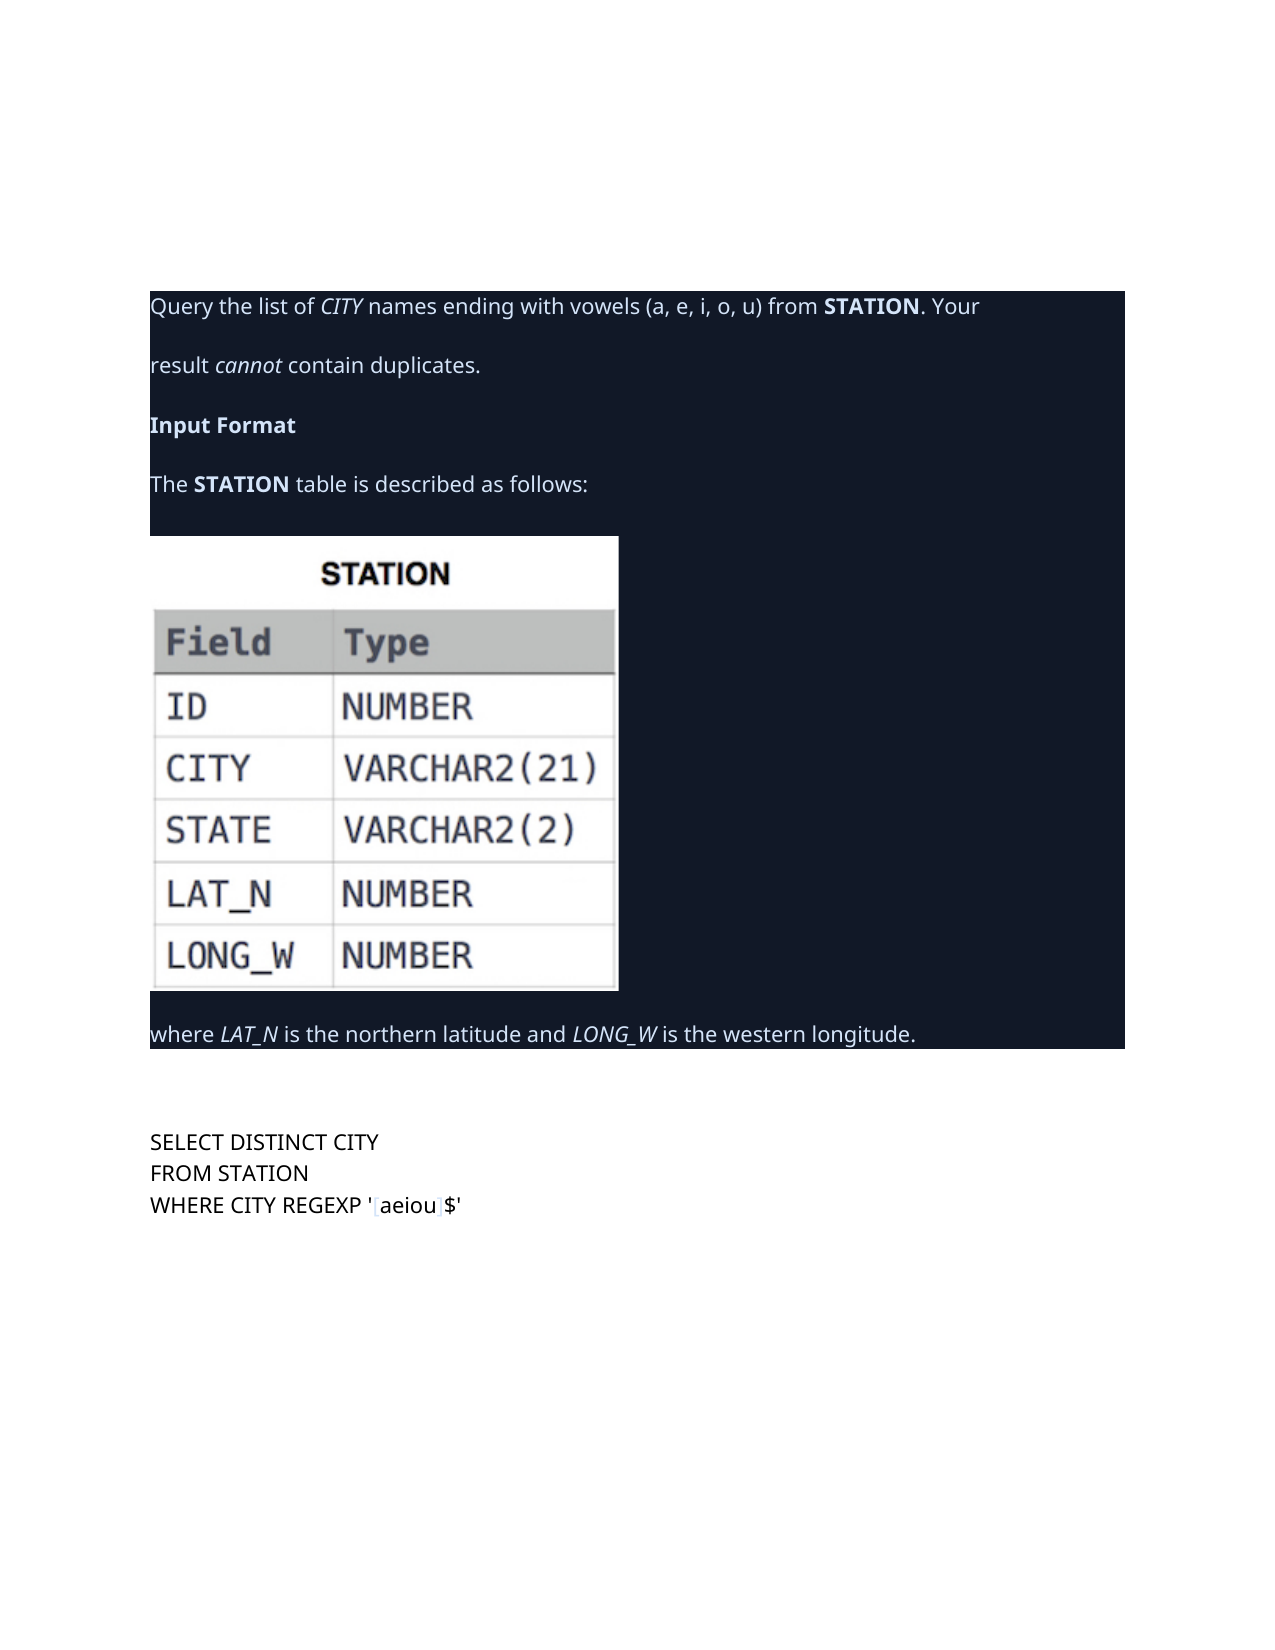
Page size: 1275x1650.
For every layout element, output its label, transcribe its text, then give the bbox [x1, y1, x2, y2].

text FROM STATION [150, 1157, 1125, 1188]
picture [150, 536, 619, 991]
text Input Format [150, 410, 1125, 439]
text where LAT_N is the northern latitude and LONG_W is the western longitude. [150, 1019, 1125, 1049]
text SELECT DISTINCT CITY [150, 1126, 1125, 1157]
text WHERE CITY REGEXP '[aeiou]$' [150, 1188, 1125, 1219]
text The STATION table is described as follows: [150, 469, 1125, 499]
text Query the list of CITY names ending with vowels (a, e, i, o, u) from STATION. Your result cannot contain duplicates. [150, 291, 1125, 380]
